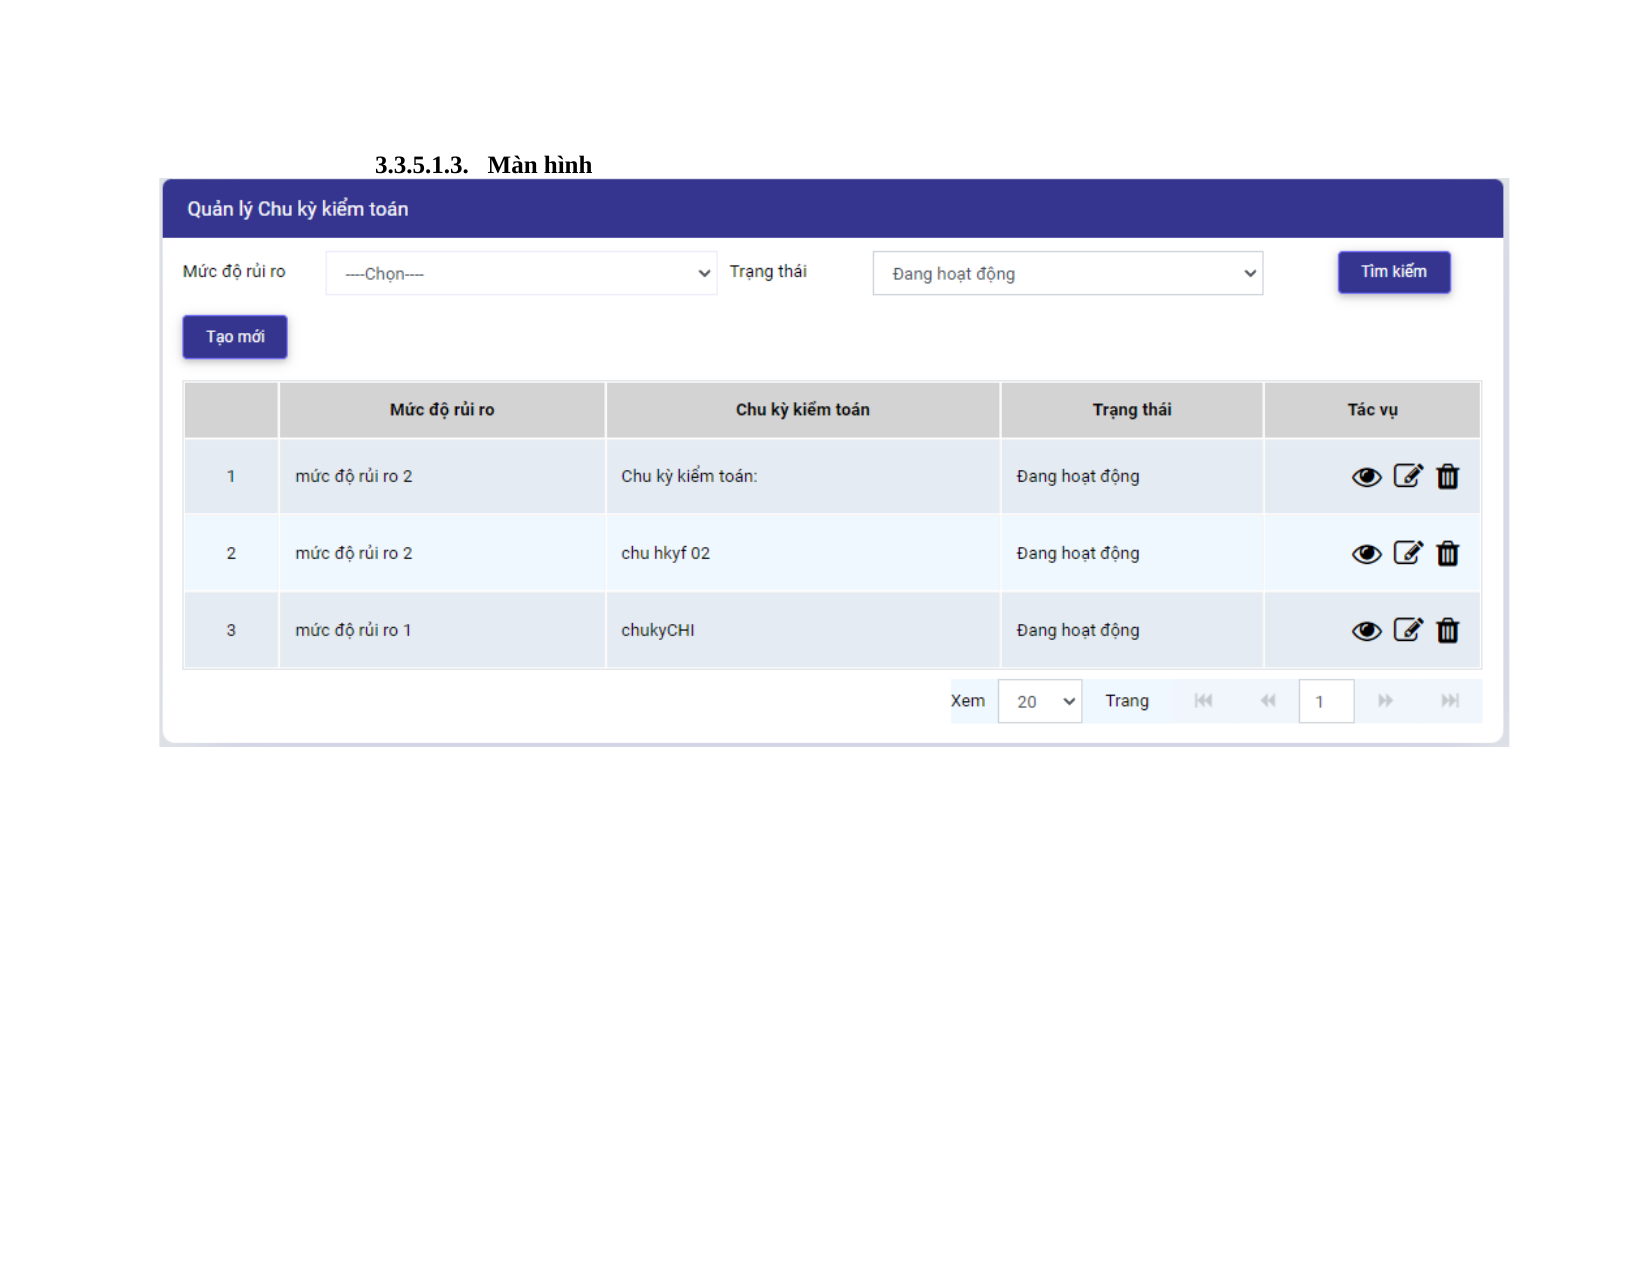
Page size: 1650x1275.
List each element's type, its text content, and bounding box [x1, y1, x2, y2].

picture [159, 178, 1510, 747]
subtitle Màn hình [375, 150, 1500, 178]
